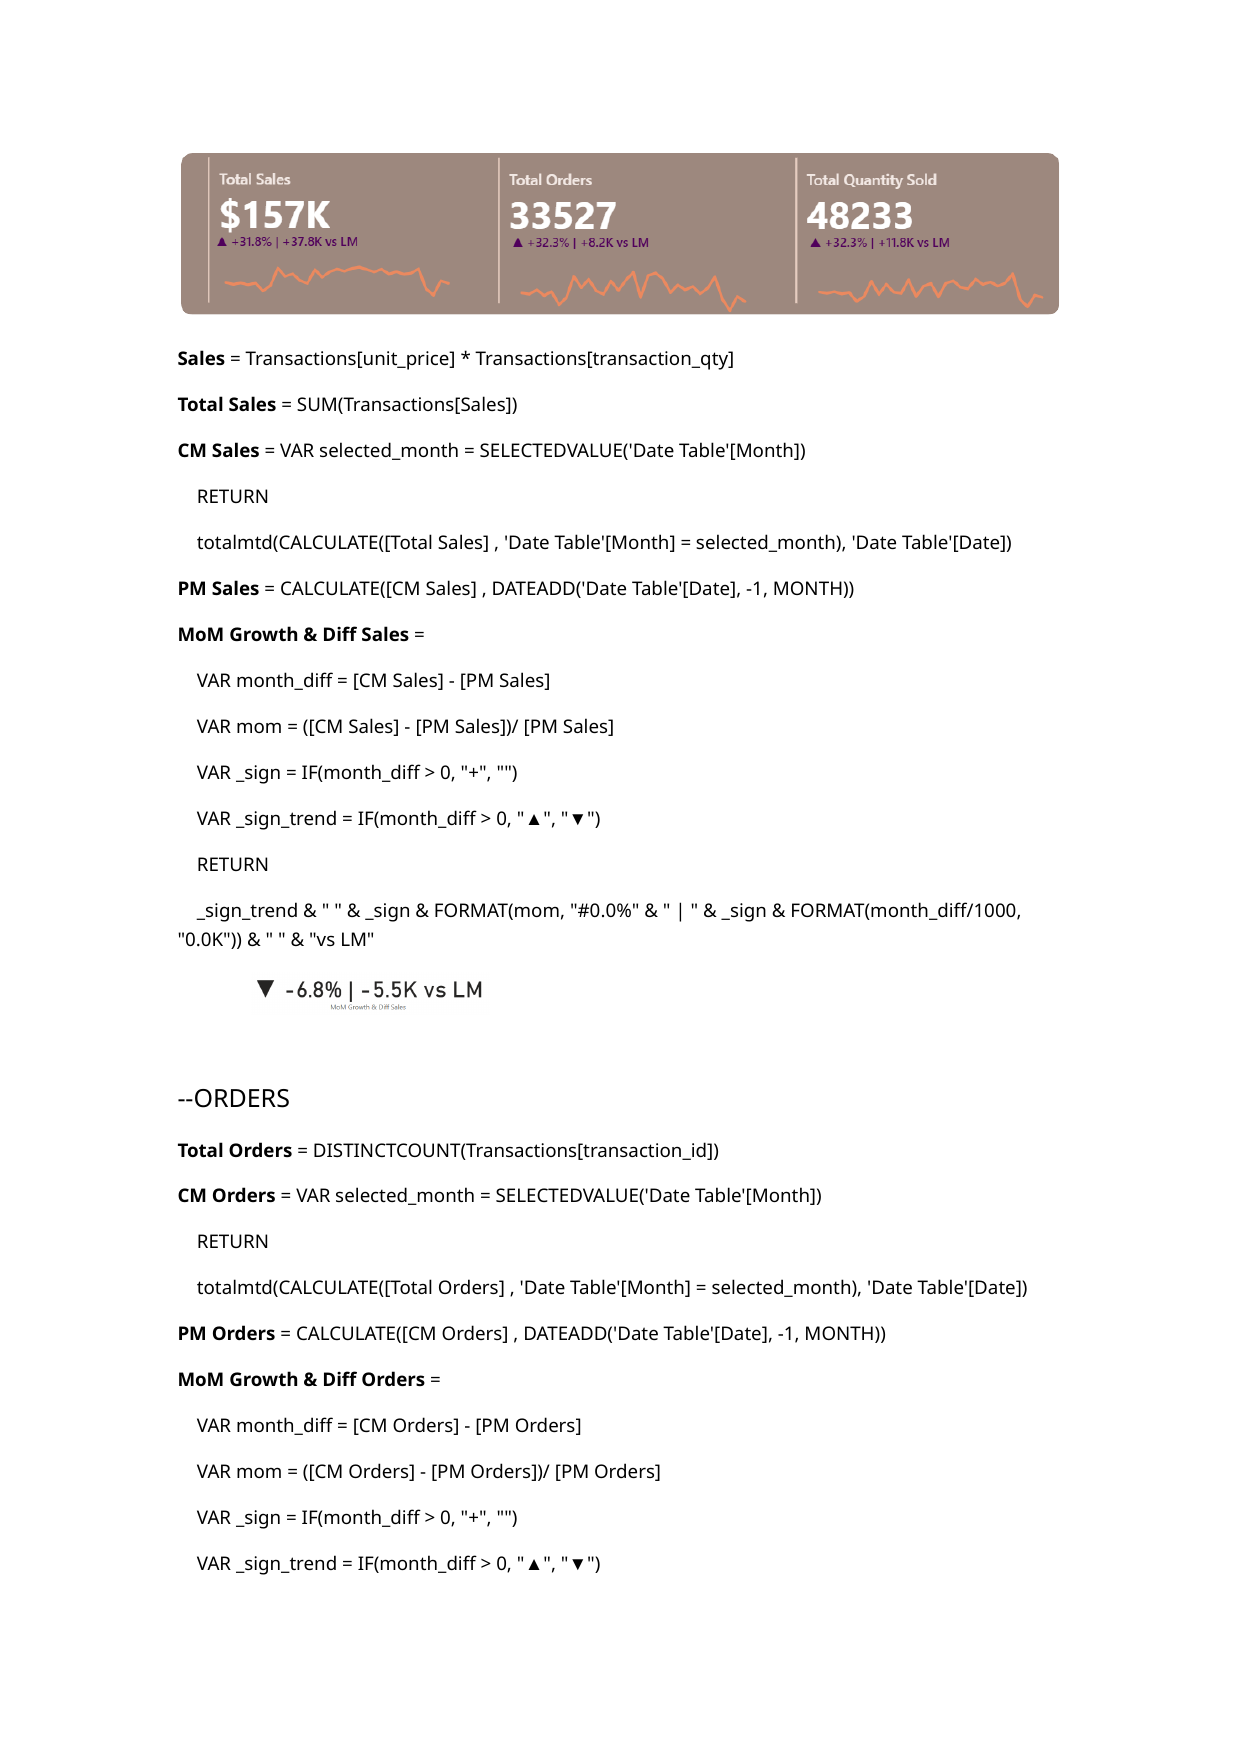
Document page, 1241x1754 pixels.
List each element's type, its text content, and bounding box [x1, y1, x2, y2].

text CM Sales = VAR selected_month = SELECTEDVALUE('Date Table'[Month]) [177, 438, 1063, 463]
text --ORDERS [177, 1081, 1063, 1115]
text VAR _sign_trend = IF(month_diff > 0, "▲", "▼") [177, 805, 1063, 831]
text totalmtd(CALCULATE([Total Sales] , 'Date Table'[Month] = selected_month), 'Date Table'[Date]) [177, 529, 1063, 555]
text VAR mom = ([CM Sales] - [PM Sales])/ [PM Sales] [177, 713, 1063, 739]
text PM Orders = CALCULATE([CM Orders] , DATEADD('Date Table'[Date], -1, MONTH)) [177, 1321, 1063, 1346]
text MoM Growth & Diff Sales = [177, 621, 1063, 647]
picture [251, 972, 490, 1015]
picture [177, 147, 1063, 324]
text Total Orders = DISTINCTCOUNT(Transactions[transaction_id]) [177, 1137, 1063, 1162]
text MoM Growth & Diff Orders = [177, 1367, 1063, 1392]
text CM Orders = VAR selected_month = SELECTEDVALUE('Date Table'[Month]) [177, 1183, 1063, 1208]
text totalmtd(CALCULATE([Total Orders] , 'Date Table'[Month] = selected_month), 'Date Table'[Date]) [177, 1275, 1063, 1300]
text VAR month_diff = [CM Sales] - [PM Sales] [177, 667, 1063, 693]
text Total Sales = SUM(Transactions[Sales]) [177, 392, 1063, 417]
text VAR _sign_trend = IF(month_diff > 0, "▲", "▼") [177, 1550, 1063, 1576]
text Sales = Transactions[unit_price] * Transactions[transaction_qty] [177, 346, 1063, 371]
text VAR mom = ([CM Orders] - [PM Orders])/ [PM Orders] [177, 1458, 1063, 1484]
text RETURN [177, 1229, 1063, 1254]
text VAR _sign = IF(month_diff > 0, "+", "") [177, 759, 1063, 785]
text _sign_trend & " " & _sign & FORMAT(mom, "#0.0%" & " | " & _sign & FORMAT(month_diff/1000, "0.0K")) & " " & "vs LM" [177, 897, 1063, 952]
text VAR month_diff = [CM Orders] - [PM Orders] [177, 1412, 1063, 1438]
text PM Sales = CALCULATE([CM Sales] , DATEADD('Date Table'[Date], -1, MONTH)) [177, 575, 1063, 601]
text VAR _sign = IF(month_diff > 0, "+", "") [177, 1504, 1063, 1530]
text RETURN [177, 483, 1063, 509]
text RETURN [177, 851, 1063, 877]
